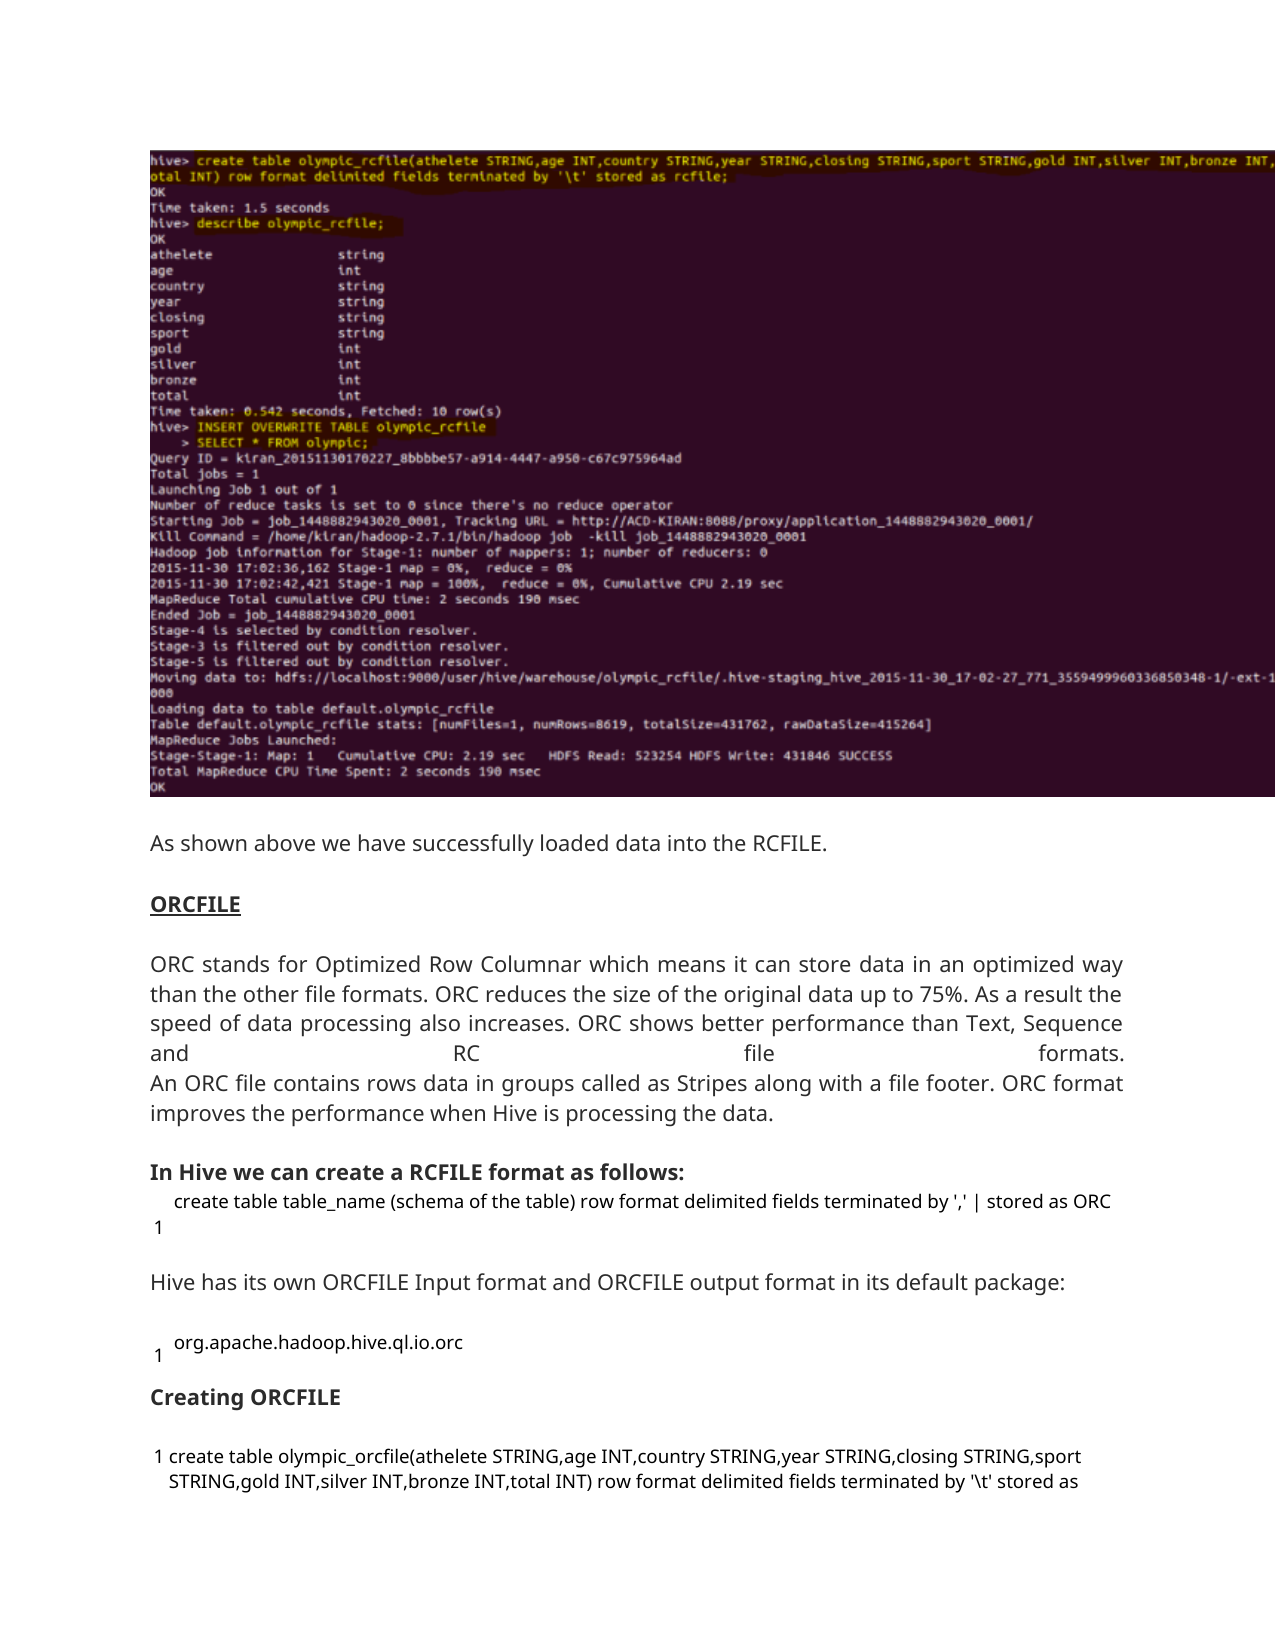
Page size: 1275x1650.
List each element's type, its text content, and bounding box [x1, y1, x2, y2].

text Creating ORCFILE [150, 1382, 1125, 1412]
text ORCFILE [150, 889, 1125, 919]
table_header org.apache.hadoop.hive.ql.io.orc [167, 1328, 1125, 1382]
picture [150, 150, 1275, 797]
text As shown above we have successfully loaded data into the RCFILE. [150, 828, 1125, 858]
table_header 1 [150, 1442, 167, 1496]
table_header 1 [150, 1187, 167, 1267]
table_header create table table_name (schema of the table) row format delimited fields terminated by ',' | stored as ORC [167, 1187, 1125, 1267]
text In Hive we can create a RCFILE format as follows: [150, 1157, 1125, 1187]
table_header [167, 1442, 1125, 1496]
text ORC stands for Optimized Row Columnar which means it can store data in an optimized way than the other file formats. ORC reduces the size of the original data up to 75%. As a result the speed of data processing also increases. ORC shows better performance than Text, Sequence and RC file formats. An ORC file contains rows data in groups called as Stripes along with a file footer. ORC format improves the performance when Hive is processing the data. [150, 919, 1125, 1127]
table_header 1 [150, 1328, 167, 1382]
text Hive has its own ORCFILE Input format and ORCFILE output format in its default package: [150, 1267, 1125, 1297]
